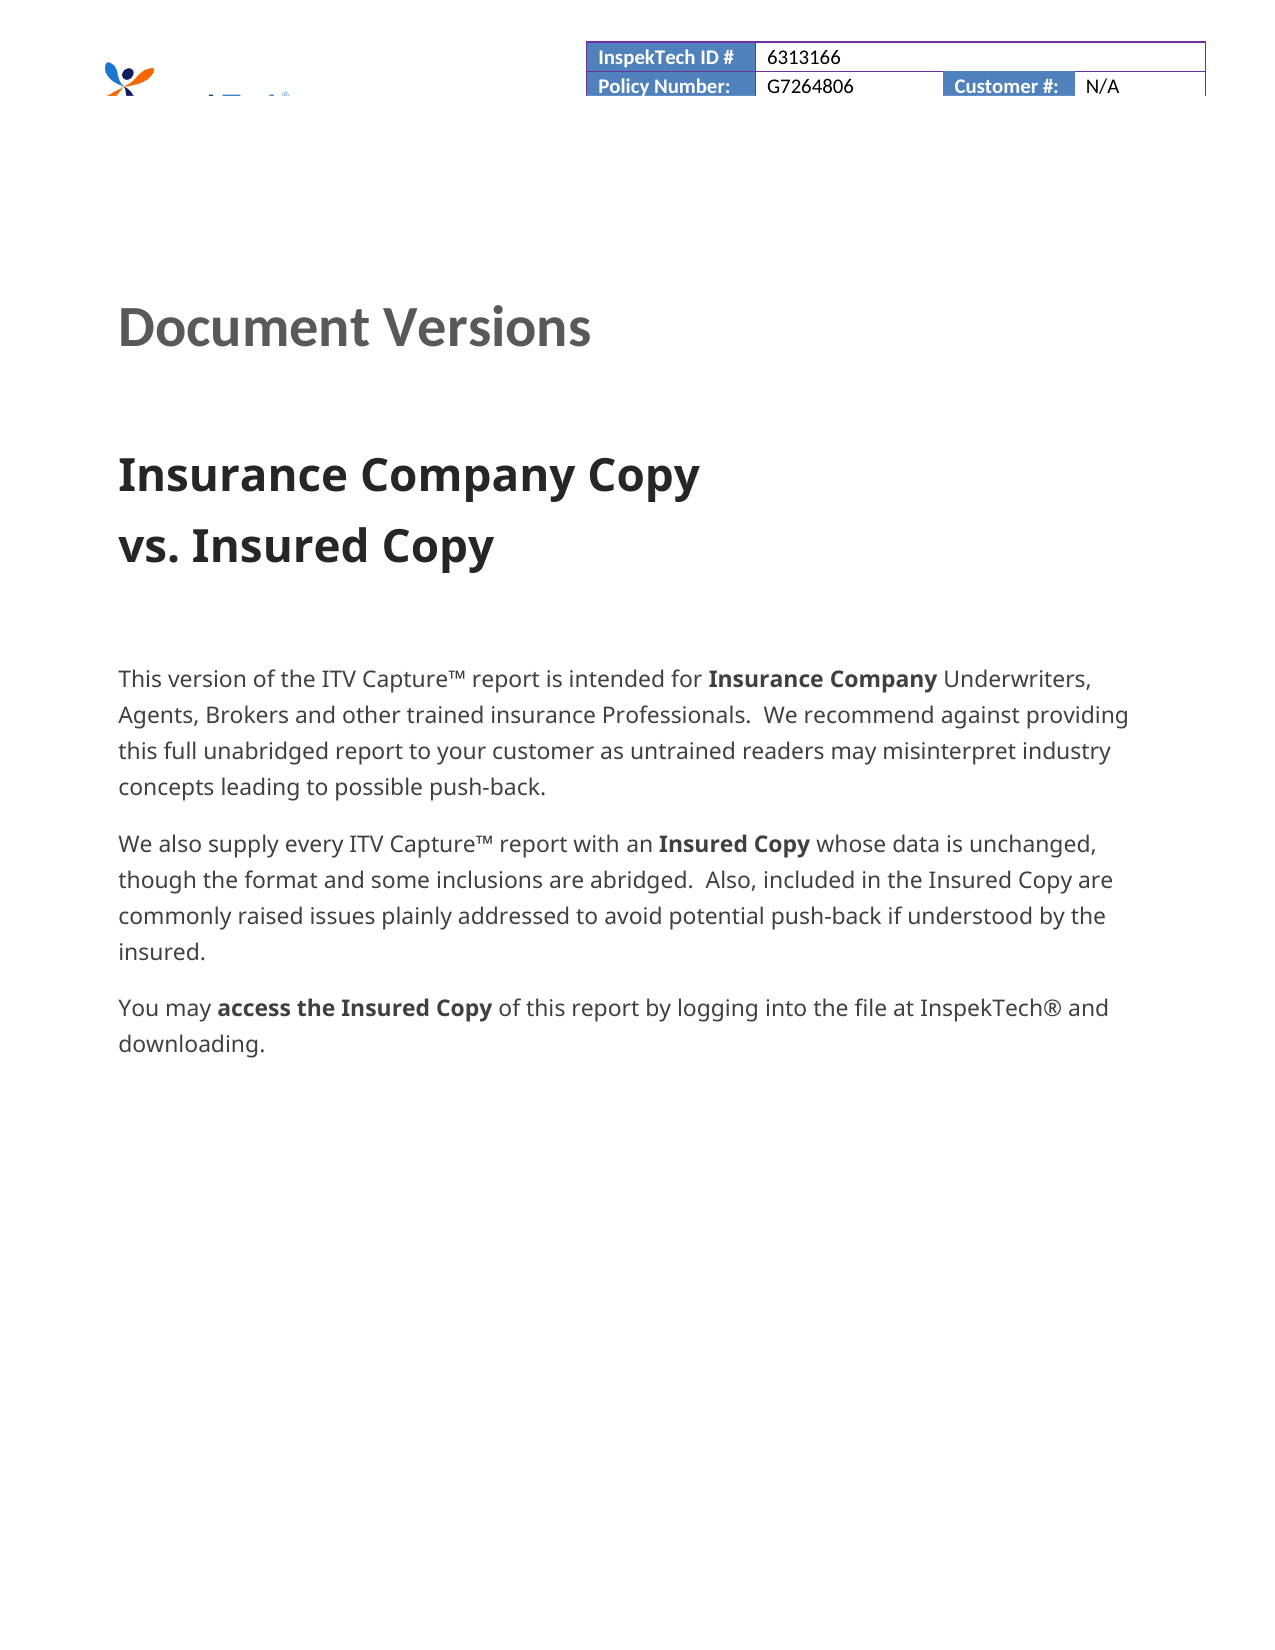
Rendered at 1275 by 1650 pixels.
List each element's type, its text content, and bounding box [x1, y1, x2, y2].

picture [80, 61, 291, 95]
text Document Versions Insurance Company Copy vs. Insured Copy [118, 290, 1145, 576]
text We also supply every ITV Capture™ report with an Insured Copy whose data is unchanged, though the format and some inclusions are abridged. Also, included in the Insured Copy are commonly raised issues plainly addressed to avoid potential push-back if understood by the insured. [118, 828, 1145, 967]
text This version of the ITV Capture™ report is intended for Insurance Company Underwriters, Agents, Brokers and other trained insurance Professionals. We recommend against providing this full unabridged report to your customer as untrained readers may misinterpret industry concepts leading to possible push-back. [118, 663, 1145, 802]
text You may access the Insured Copy of this report by logging into the file at InspekTech® and downloading. [118, 992, 1145, 1059]
